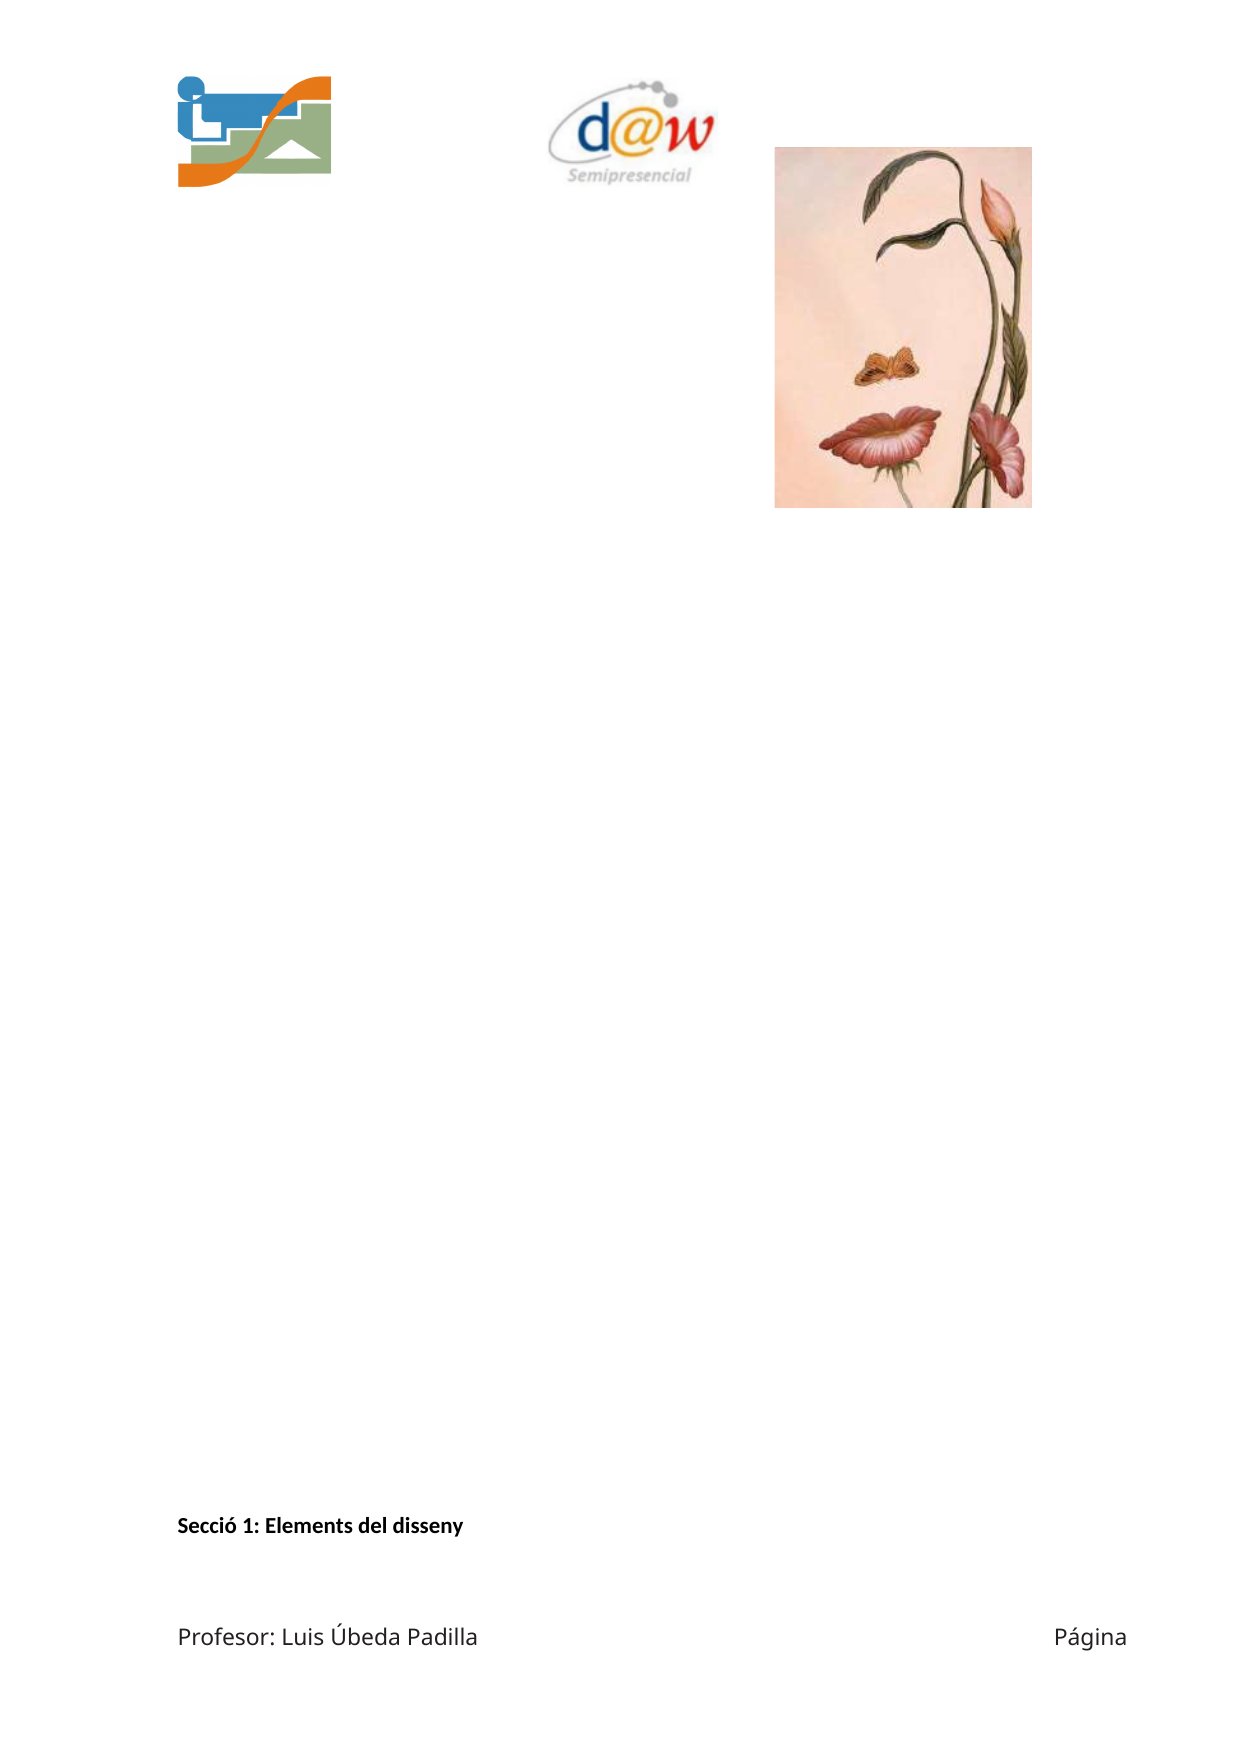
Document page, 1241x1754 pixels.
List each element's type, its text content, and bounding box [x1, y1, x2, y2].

picture [774, 147, 1032, 508]
text Secció 1: Elements del disseny [177, 1511, 1063, 1539]
picture [177, 75, 332, 188]
picture [546, 75, 719, 188]
